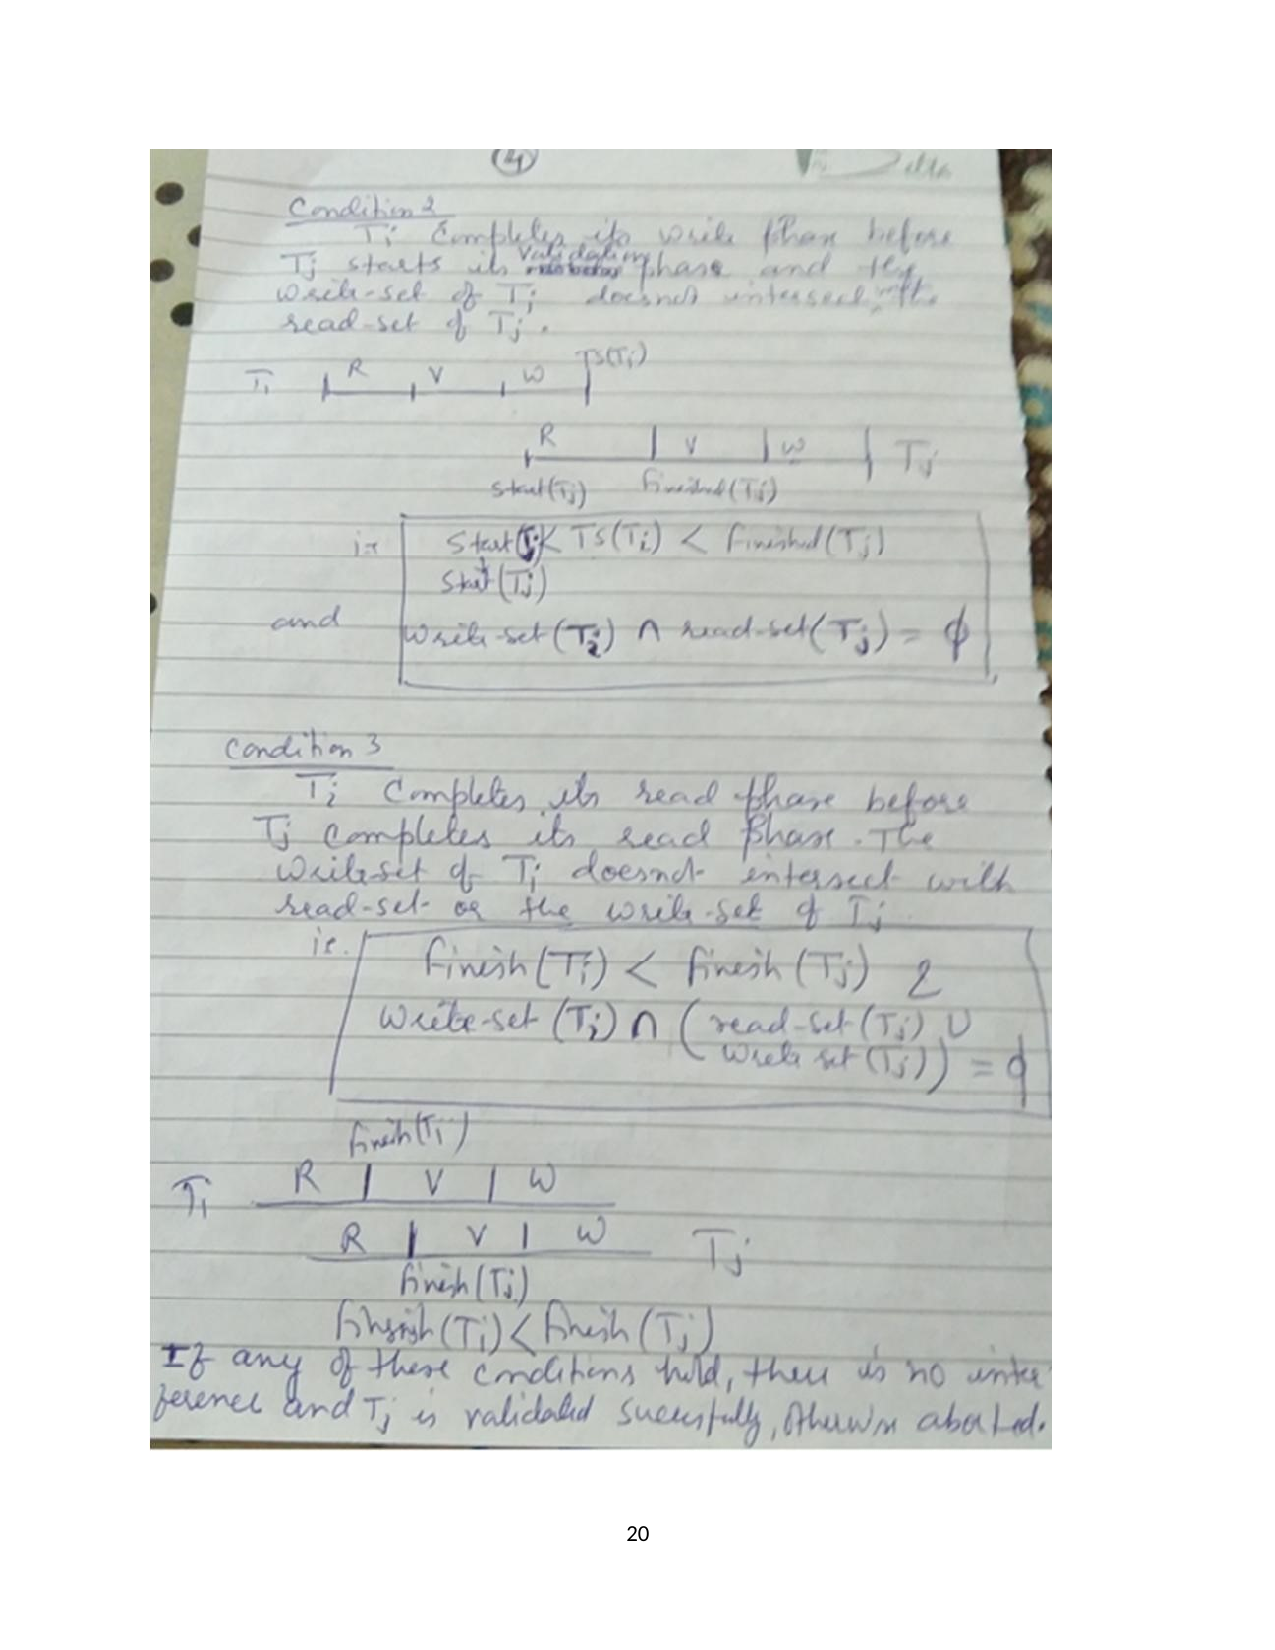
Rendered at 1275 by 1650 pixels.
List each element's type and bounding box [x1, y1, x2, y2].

picture [149, 149, 1052, 1499]
